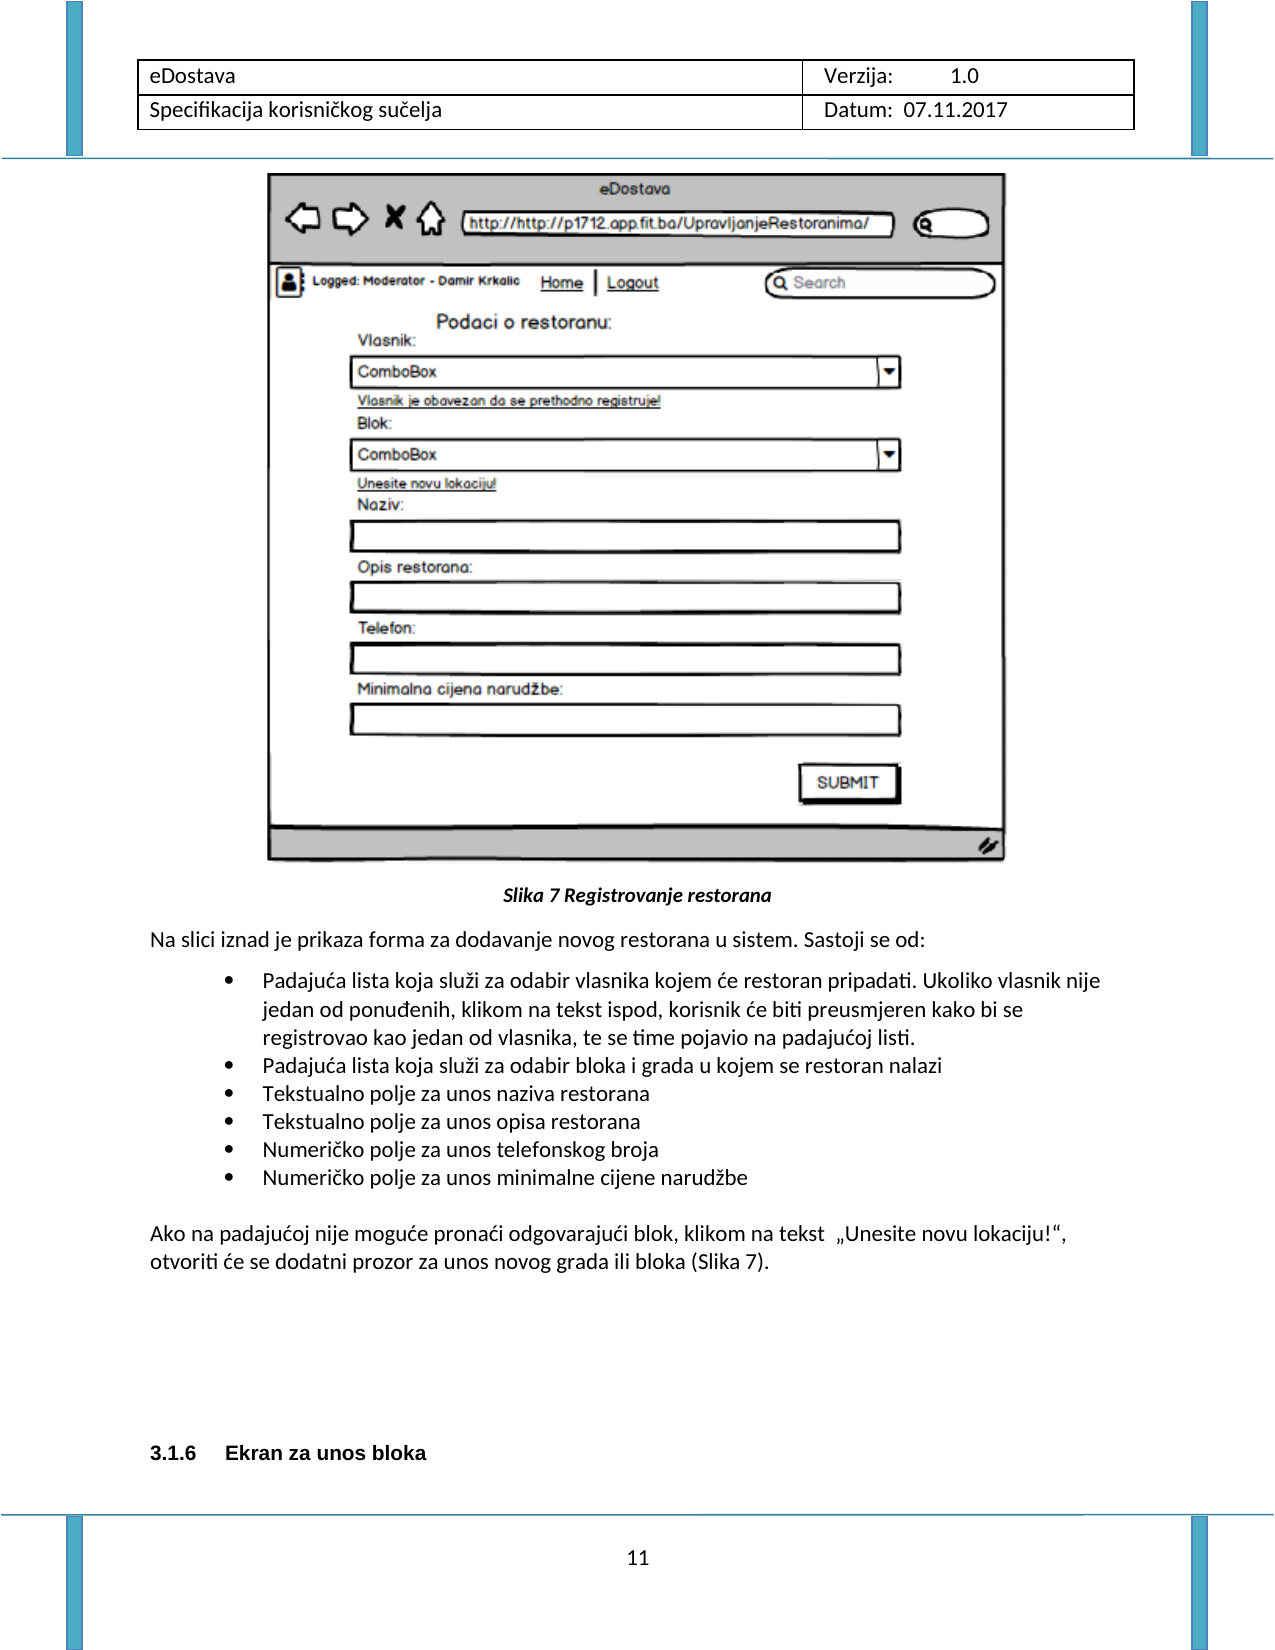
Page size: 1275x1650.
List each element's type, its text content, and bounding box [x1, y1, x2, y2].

list Numeričko polje za unos telefonskog broja [225, 1135, 1125, 1163]
text Slika 7 Registrovanje restorana [150, 882, 1125, 907]
list Tekstualno polje za unos naziva restorana [225, 1079, 1125, 1107]
list Tekstualno polje za unos opisa restorana [225, 1107, 1125, 1135]
list Ako na padajućoj nije moguće pronaći odgovarajući blok, klikom na tekst „Unesite novu lokaciju!“, otvoriti će se dodatni prozor za unos novog grada ili bloka (Slika 7). [150, 1219, 1125, 1275]
text Na slici iznad je prikaza forma za dodavanje novog restorana u sistem. Sastoji se od: [150, 925, 1125, 953]
list Padajuća lista koja služi za odabir vlasnika kojem će restoran pripadati. Ukoliko vlasnik nije jedan od ponuđenih, klikom na tekst ispod, korisnik će biti preusmjeren kako bi se registrovao kao jedan od vlasnika, te se time pojavio na padajućoj listi. [225, 967, 1125, 1051]
subtitle Ekran za unos bloka [150, 1440, 1125, 1465]
list Numeričko polje za unos minimalne cijene narudžbe [225, 1163, 1125, 1191]
picture [267, 173, 1008, 864]
list Padajuća lista koja služi za odabir bloka i grada u kojem se restoran nalazi [225, 1051, 1125, 1079]
